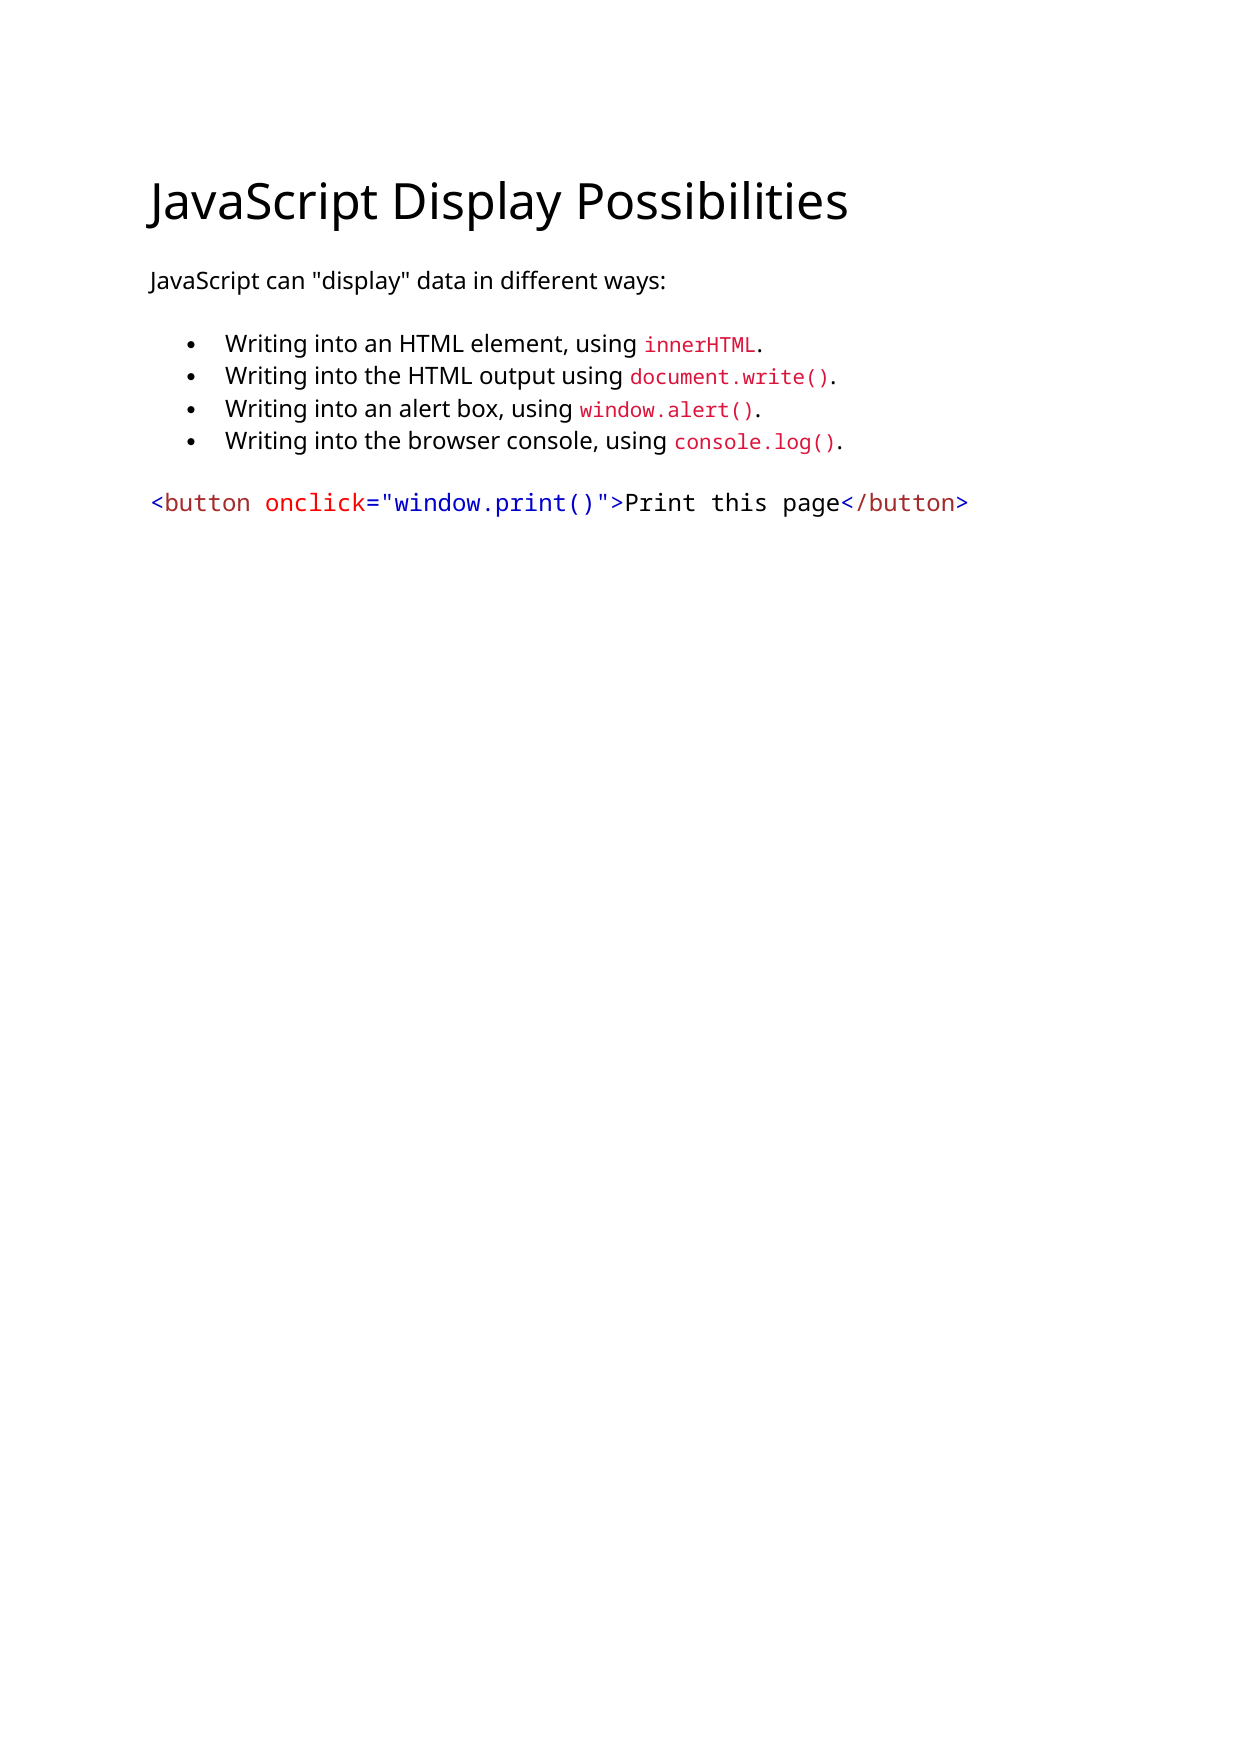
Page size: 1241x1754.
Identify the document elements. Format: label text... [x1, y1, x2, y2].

list Writing into the browser console, using console.log(). [187, 424, 1090, 457]
list Writing into the HTML output using document.write(). [187, 359, 1090, 392]
text JavaScript Display Possibilities [150, 166, 1090, 234]
text JavaScript can "display" data in different ways: [150, 264, 1090, 296]
list Writing into an HTML element, using innerHTML. [187, 326, 1090, 359]
text <button onclick="window.print()">Print this page</button> [840, 486, 1090, 518]
text <button onclick="window.print()">Print this page</button> [150, 486, 624, 518]
list Writing into an alert box, using window.alert(). [187, 392, 1090, 424]
